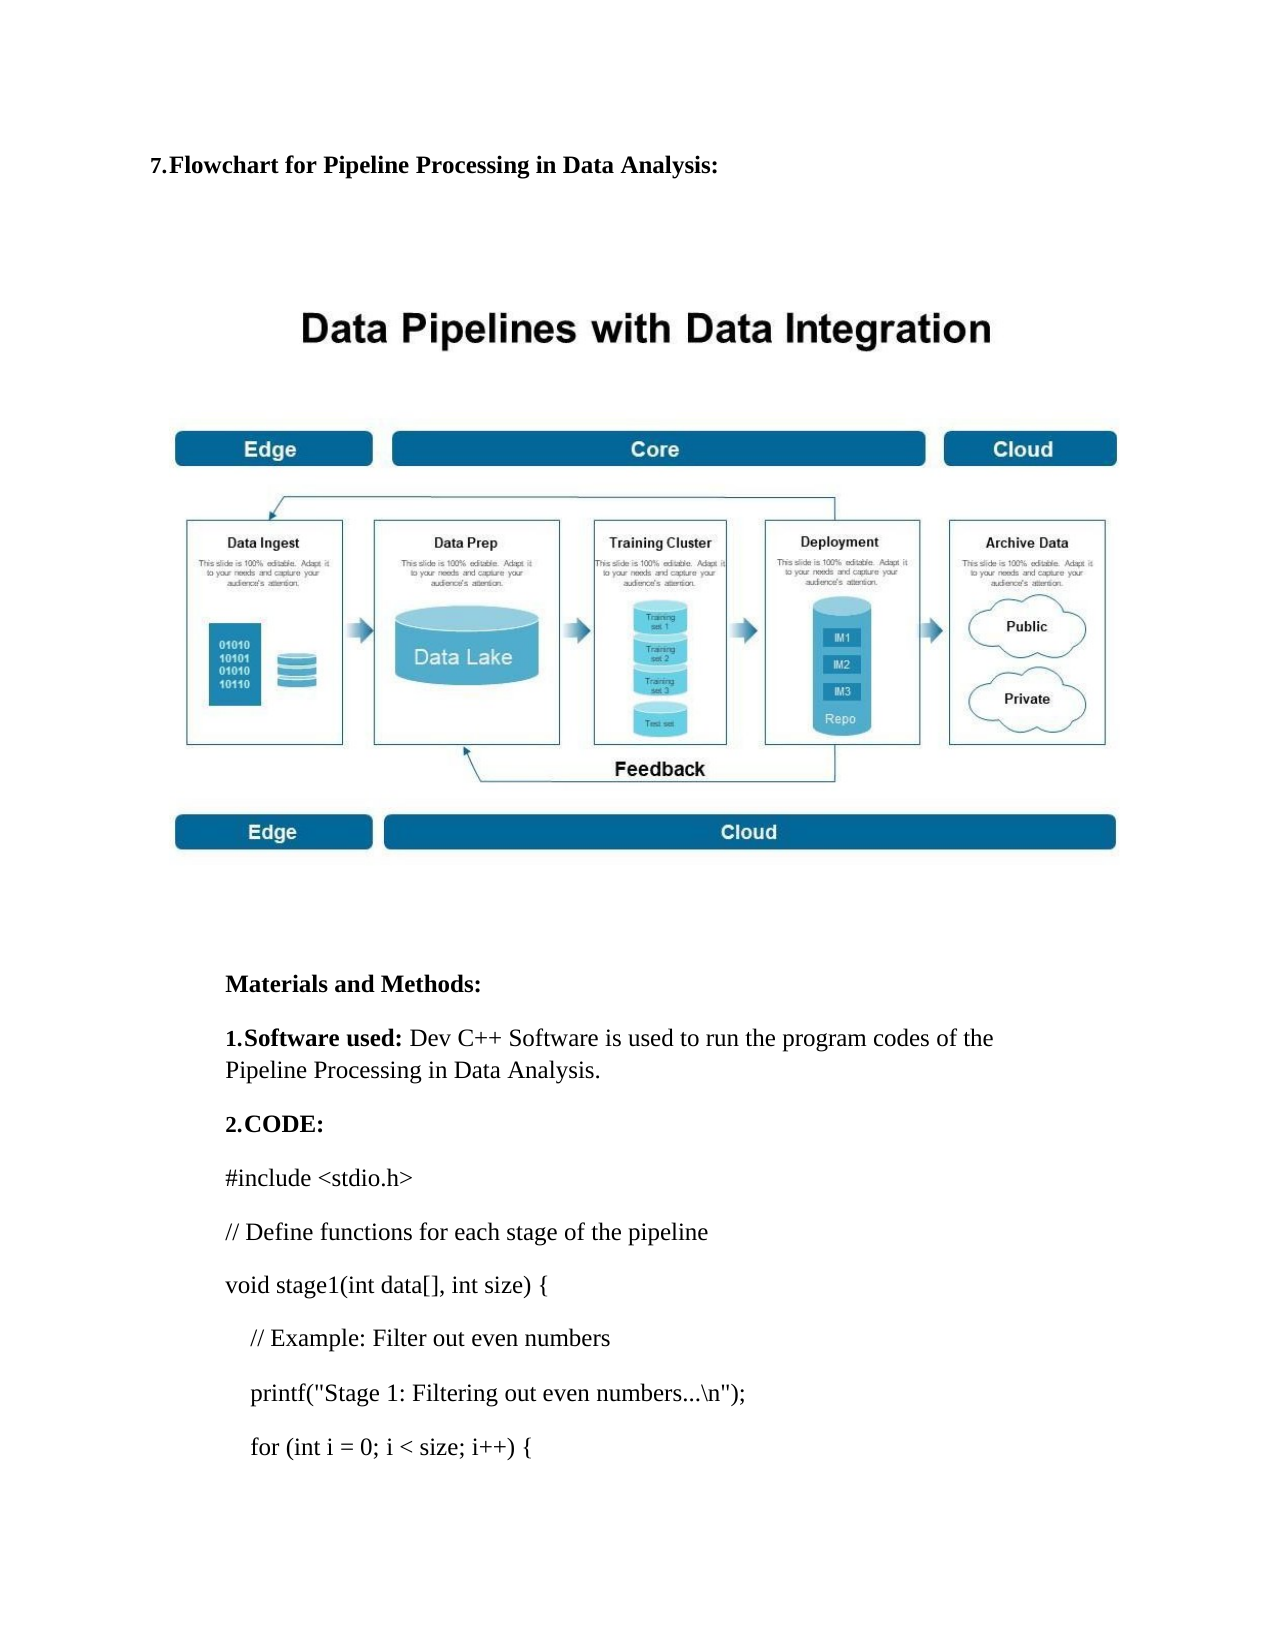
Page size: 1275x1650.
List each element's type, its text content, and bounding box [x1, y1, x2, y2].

list Software used: Dev C++ Software is used to run the program codes of the Pipeline Processing in Data Analysis. [225, 1023, 1082, 1084]
subtitle Flowchart for Pipeline Processing in Data Analysis: [150, 150, 1139, 179]
text // Example: Filter out even numbers [250, 1324, 1139, 1353]
text #include <stdio.h> [225, 1163, 1139, 1192]
picture [168, 311, 1120, 866]
text // Define functions for each stage of the pipeline void stage1(int data[], int size) { [225, 1217, 709, 1299]
text printf("Stage 1: Filtering out even numbers...\n"); for (int i = 0; i < size; i++) { [250, 1378, 746, 1460]
text Materials and Methods: [225, 969, 1139, 997]
subtitle CODE: [225, 1109, 1139, 1138]
